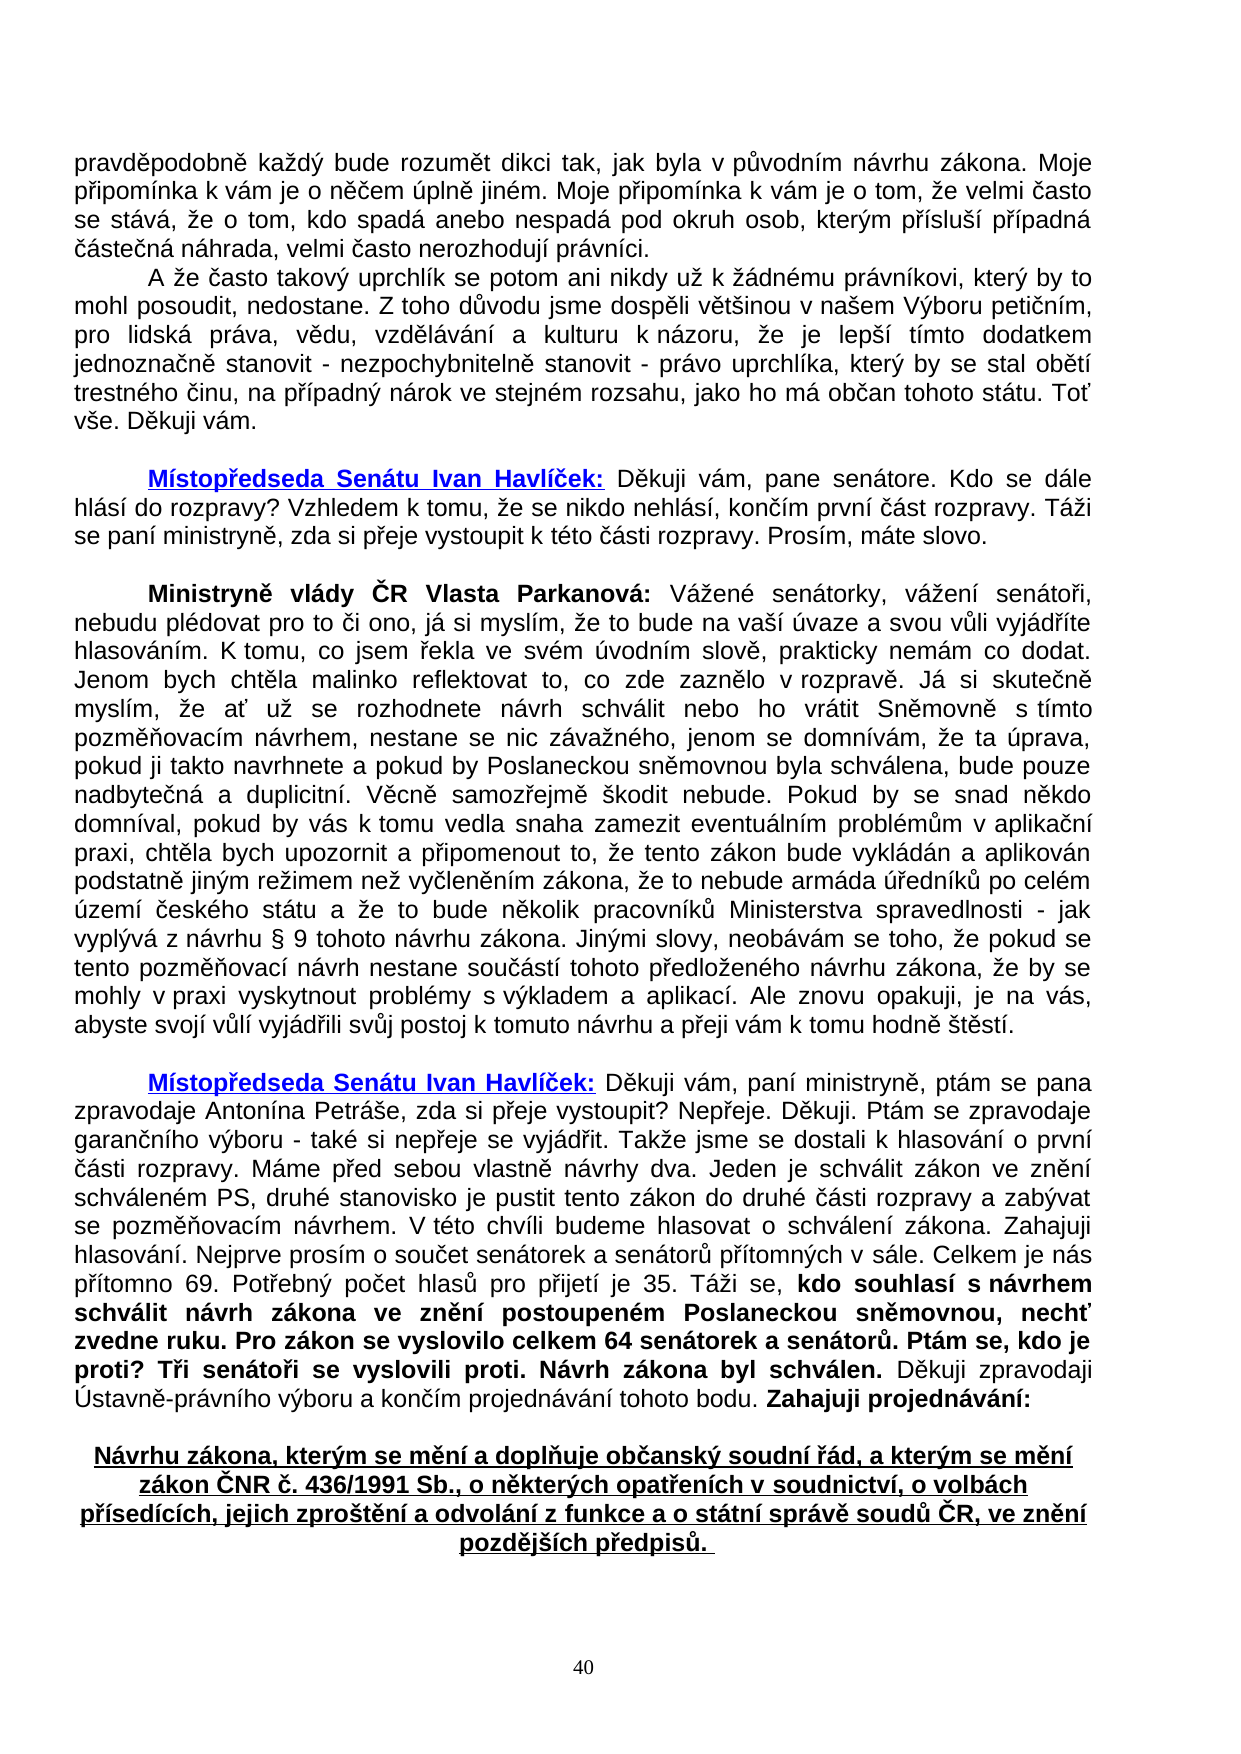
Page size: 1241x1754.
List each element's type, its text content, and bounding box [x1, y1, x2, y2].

text Místopředseda Senátu Ivan Havlíček: Děkuji vám, paní ministryně, ptám se pana zpravodaje Antonína Petráše, zda si přeje vystoupit? Nepřeje. Děkuji. Ptám se zpravodaje garančního výboru - také si nepřeje se vyjádřit. Takže jsme se dostali k hlasování o první části rozpravy. Máme před sebou vlastně návrhy dva. Jeden je schválit zákon ve znění schváleném PS, druhé stanovisko je pustit tento zákon do druhé části rozpravy a zabývat se pozměňovacím návrhem. V této chvíli budeme hlasovat o schválení zákona. Zahajuji hlasování. Nejprve prosím o součet senátorek a senátorů přítomných v sále. Celkem je nás přítomno 69. Potřebný počet hlasů pro přijetí je 35. Táži se, kdo souhlasí s návrhem schválit návrh zákona ve znění postoupeném Poslaneckou sněmovnou, nechť zvedne ruku. Pro zákon se vyslovilo celkem 64 senátorek a senátorů. Ptám se, kdo je proti? Tři senátoři se vyslovili proti. Návrh zákona byl schválen. Děkuji zpravodaji Ústavně-právního výboru a končím projednávání tohoto bodu. Zahajuji projednávání: [74, 1068, 1093, 1413]
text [74, 148, 1093, 263]
text Návrhu zákona, kterým se mění a doplňuje občanský soudní řád, a kterým se mění zákon ČNR č. 436/1991 Sb., o některých opatřeních v soudnictví, o volbách přísedících, jejich zproštění a odvolání z funkce a o státní správě soudů ČR, ve znění pozdějších předpisů. [74, 1441, 1093, 1556]
text Místopředseda Senátu Ivan Havlíček: Děkuji vám, pane senátore. Kdo se dále hlásí do rozpravy? Vzhledem k tomu, že se nikdo nehlásí, končím první část rozpravy. Táži se paní ministryně, zda si přeje vystoupit k této části rozpravy. Prosím, máte slovo. [74, 464, 1093, 550]
text Ministryně vlády ČR Vlasta Parkanová: Vážené senátorky, vážení senátoři, nebudu plédovat pro to či ono, já si myslím, že to bude na vaší úvaze a svou vůli vyjádříte hlasováním. K tomu, co jsem řekla ve svém úvodním slově, prakticky nemám co dodat. Jenom bych chtěla malinko reflektovat to, co zde zaznělo v rozpravě. Já si skutečně myslím, že ať už se rozhodnete návrh schválit nebo ho vrátit Sněmovně s tímto pozměňovacím návrhem, nestane se nic závažného, jenom se domnívám, že ta úprava, pokud ji takto navrhnete a pokud by Poslaneckou sněmovnou byla schválena, bude pouze nadbytečná a duplicitní. Věcně samozřejmě škodit nebude. Pokud by se snad někdo domníval, pokud by vás k tomu vedla snaha zamezit eventuálním problémům v aplikační praxi, chtěla bych upozornit a připomenout to, že tento zákon bude vykládán a aplikován podstatně jiným režimem než vyčleněním zákona, že to nebude armáda úředníků po celém území českého státu a že to bude několik pracovníků Ministerstva spravedlnosti - jak vyplývá z návrhu § 9 tohoto návrhu zákona. Jinými slovy, neobávám se toho, že pokud se tento pozměňovací návrh nestane součástí tohoto předloženého návrhu zákona, že by se mohly v praxi vyskytnout problémy s výkladem a aplikací. Ale znovu opakuji, je na vás, abyste svojí vůlí vyjádřili svůj postoj k tomuto návrhu a přeji vám k tomu hodně štěstí. [74, 579, 1093, 1039]
text A že často takový uprchlík se potom ani nikdy už k žádnému právníkovi, který by to mohl posoudit, nedostane. Z toho důvodu jsme dospěli většinou v našem Výboru petičním, pro lidská práva, vědu, vzdělávání a kulturu k názoru, že je lepší tímto dodatkem jednoznačně stanovit - nezpochybnitelně stanovit - právo uprchlíka, který by se stal obětí trestného činu, na případný nárok ve stejném rozsahu, jako ho má občan tohoto státu. Toť vše. Děkuji vám. [74, 263, 1093, 435]
